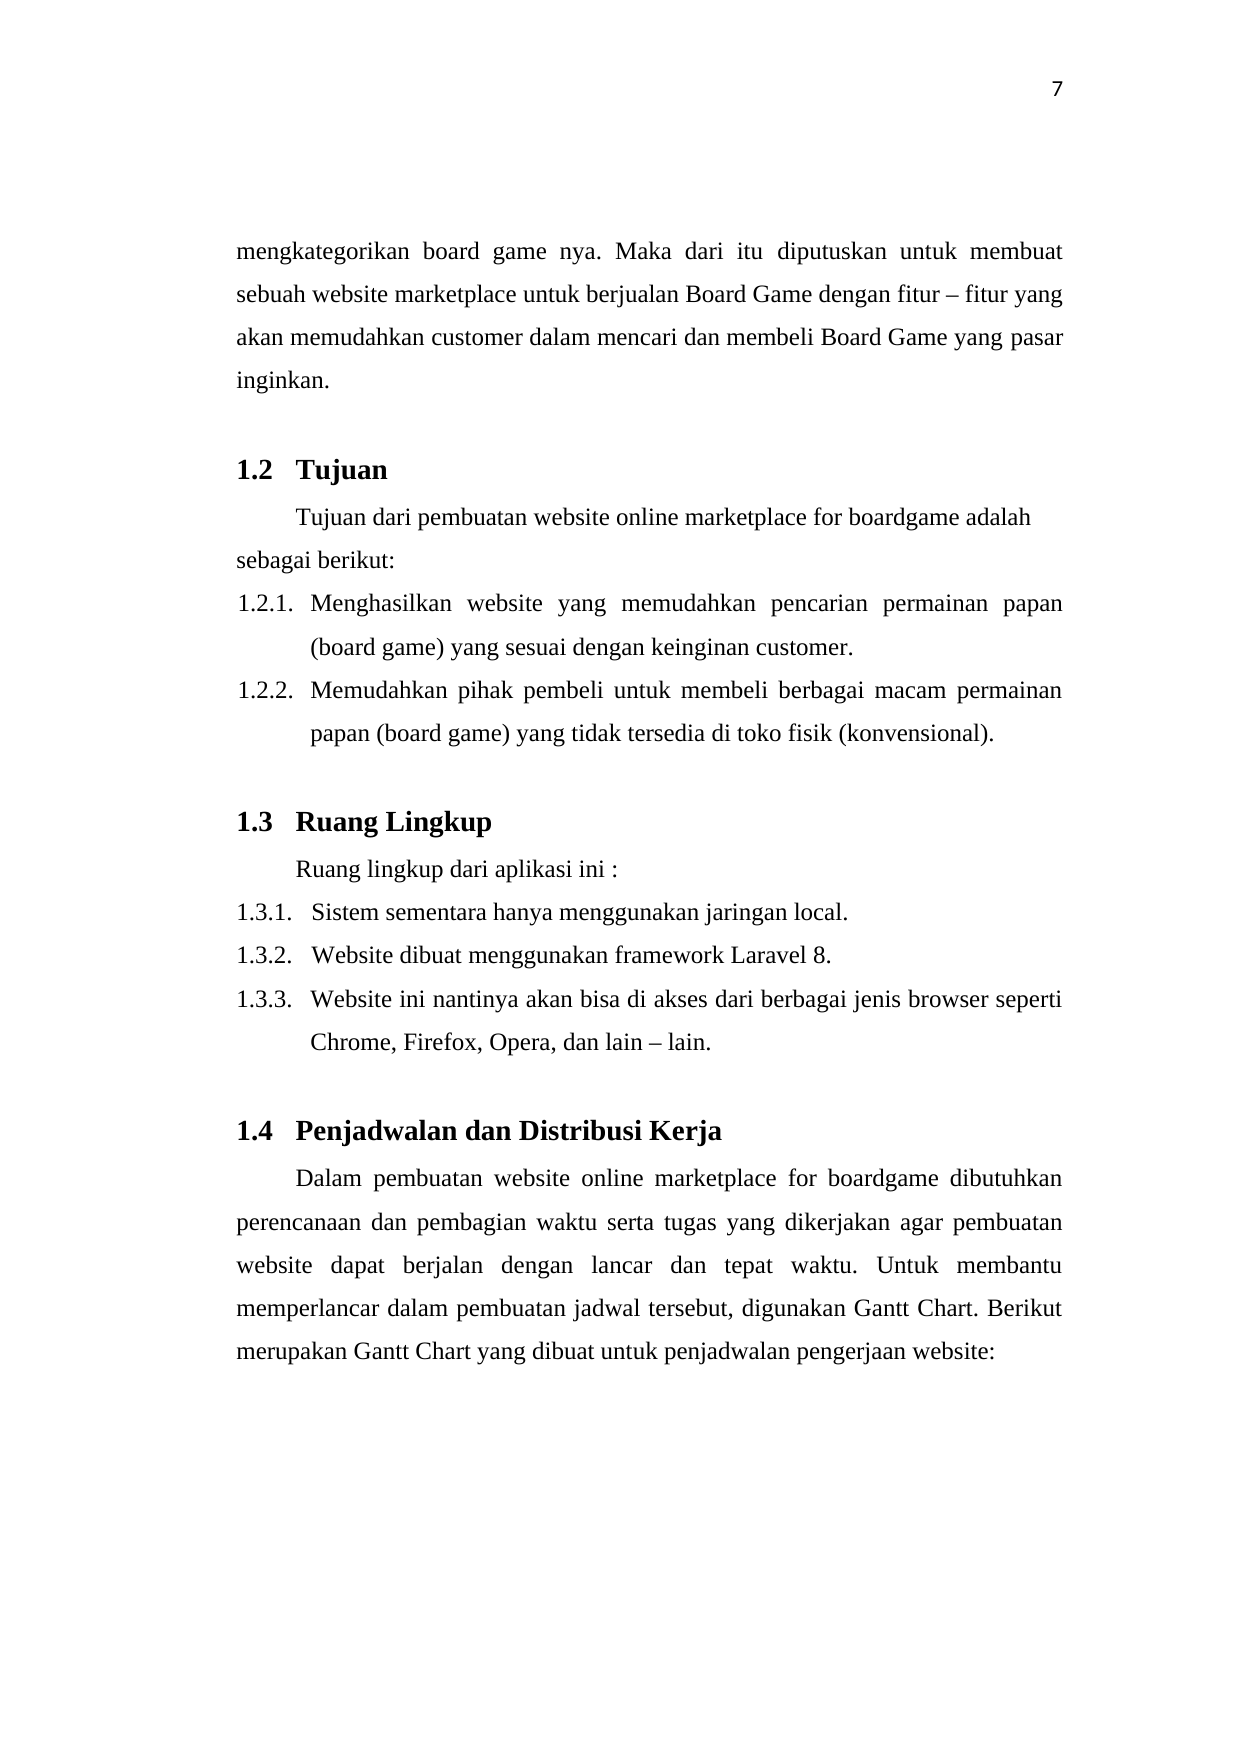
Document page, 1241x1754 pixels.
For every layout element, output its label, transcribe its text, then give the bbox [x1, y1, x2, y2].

list Ruang lingkup dari aplikasi ini : [295, 854, 1063, 883]
list Sistem sementara hanya menggunakan jaringan local. [236, 897, 1063, 926]
list Tujuan dari pembuatan website online marketplace for boardgame adalah sebagai berikut: [236, 502, 1063, 574]
list Dalam pembuatan website online marketplace for boardgame dibutuhkan perencanaan dan pembagian waktu serta tugas yang dikerjakan agar pembuatan website dapat berjalan dengan lancar dan tepat waktu. Untuk membantu memperlancar dalam pembuatan jadwal tersebut, digunakan Gantt Chart. Berikut merupakan Gantt Chart yang dibuat untuk penjadwalan pengerjaan website: [236, 1163, 1063, 1365]
list Penjadwalan dan Distribusi Kerja [236, 1113, 1063, 1147]
list Tujuan [236, 452, 1063, 485]
list Memudahkan pihak pembeli untuk membeli berbagai macam permainan papan (board game) yang tidak tersedia di toko fisik (konvensional). [237, 675, 1063, 747]
list Website dibuat menggunakan framework Laravel 8. [236, 941, 1063, 969]
list Ruang Lingkup [236, 804, 1063, 838]
list Website ini nantinya akan bisa di akses dari berbagai jenis browser seperti Chrome, Firefox, Opera, dan lain – lain. [236, 984, 1063, 1056]
list Menghasilkan website yang memudahkan pencarian permainan papan (board game) yang sesuai dengan keinginan customer. [237, 588, 1063, 660]
